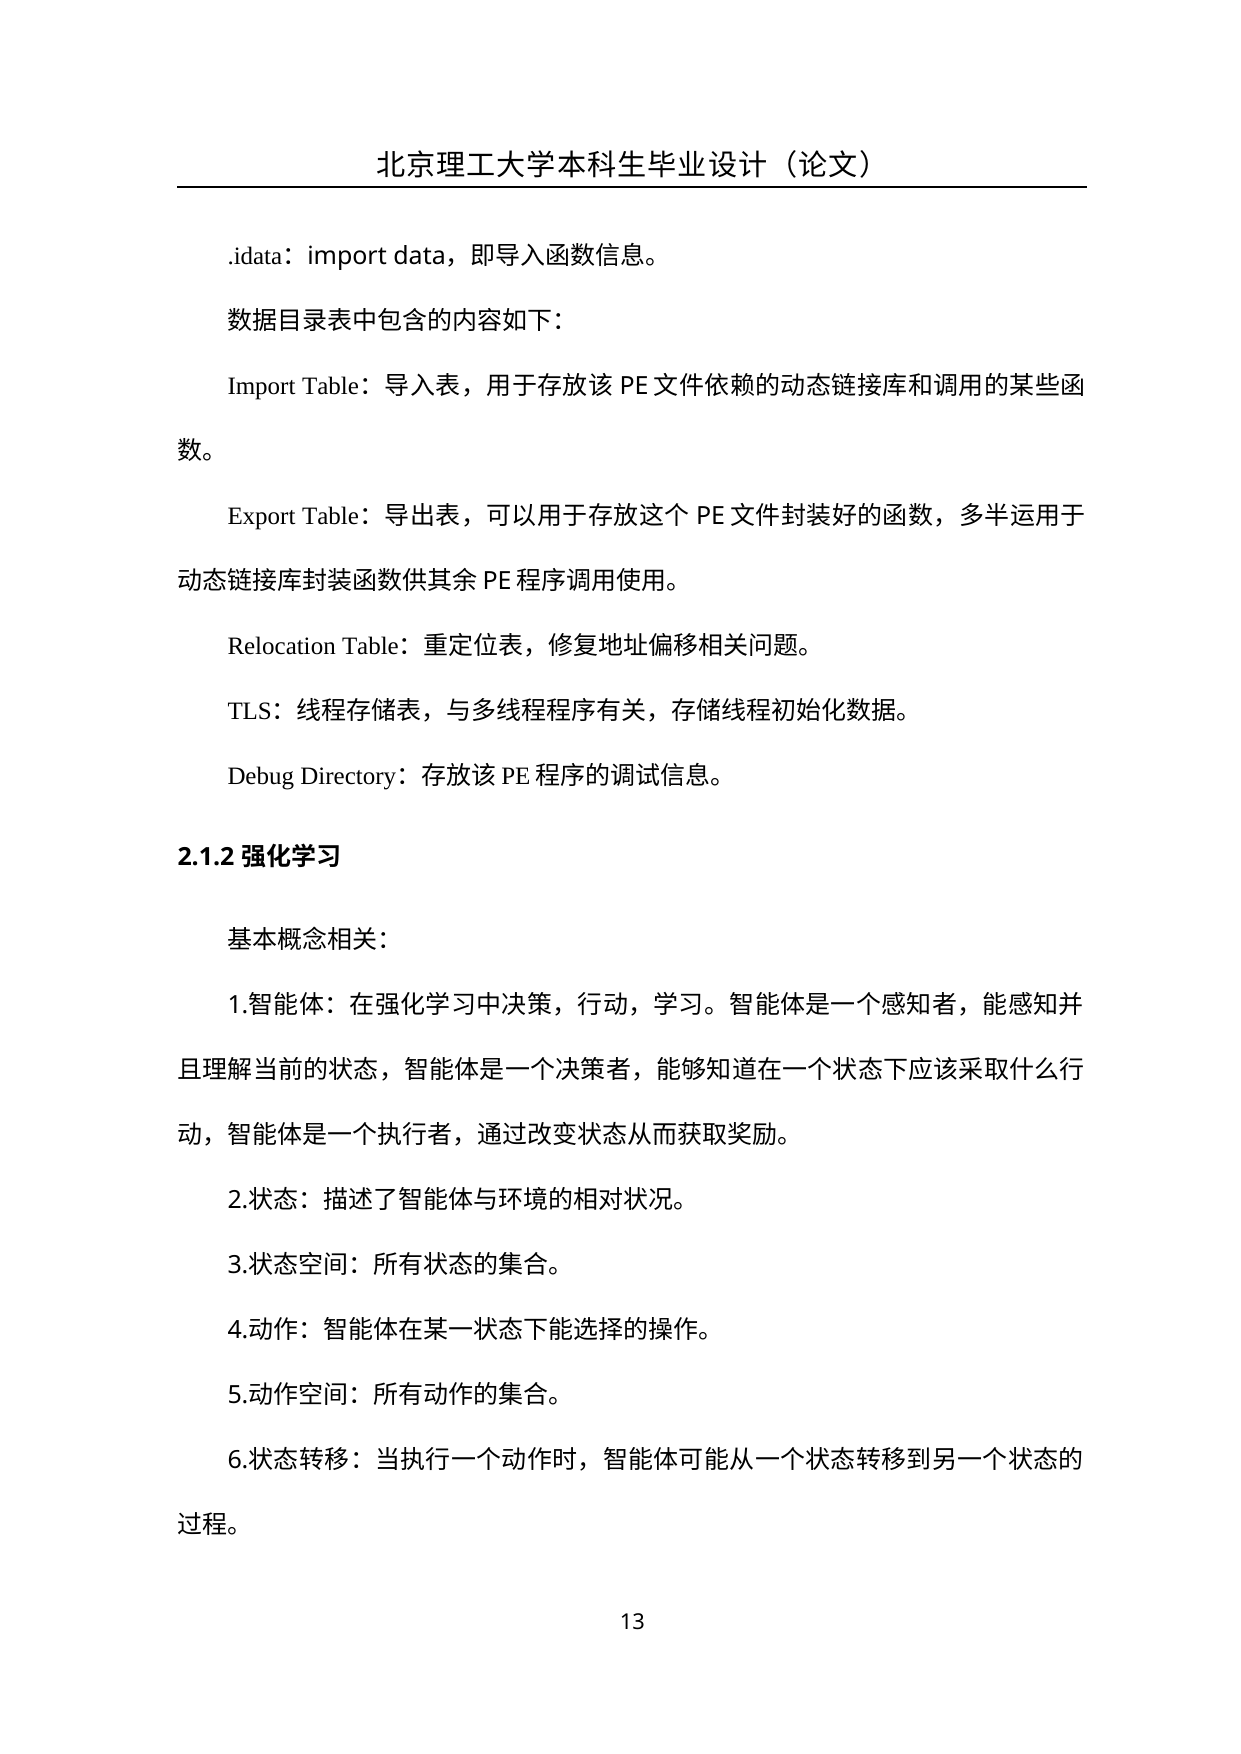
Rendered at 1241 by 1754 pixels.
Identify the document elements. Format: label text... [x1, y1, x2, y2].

text 3.状态空间：所有状态的集合。 [177, 1230, 1087, 1295]
text 4.动作：智能体在某一状态下能选择的操作。 [177, 1295, 1087, 1360]
text 数据目录表中包含的内容如下： [177, 286, 1087, 351]
text TLS：线程存储表，与多线程程序有关，存储线程初始化数据。 [177, 676, 1087, 741]
text 基本概念相关： [177, 905, 1087, 970]
text 2.状态：描述了智能体与环境的相对状况。 [177, 1165, 1087, 1230]
text Export Table：导出表，可以用于存放这个PE文件封装好的函数，多半运用于动态链接库封装函数供其余PE程序调用使用。 [177, 481, 1087, 611]
text 2.1.2 强化学习 [177, 822, 1087, 887]
text 6.状态转移：当执行一个动作时，智能体可能从一个状态转移到另一个状态的过程。 [177, 1425, 1087, 1555]
text Relocation Table：重定位表，修复地址偏移相关问题。 [177, 611, 1087, 676]
text Debug Directory：存放该PE程序的调试信息。 [177, 741, 1087, 806]
text 1.智能体：在强化学习中决策，行动，学习。智能体是一个感知者，能感知并且理解当前的状态，智能体是一个决策者，能够知道在一个状态下应该采取什么行动，智能体是一个执行者，通过改变状态从而获取奖励。 [177, 970, 1087, 1165]
text 5.动作空间：所有动作的集合。 [177, 1360, 1087, 1425]
text .idata：import data，即导入函数信息。 [177, 221, 1087, 286]
text Import Table：导入表，用于存放该PE文件依赖的动态链接库和调用的某些函数。 [177, 351, 1087, 481]
